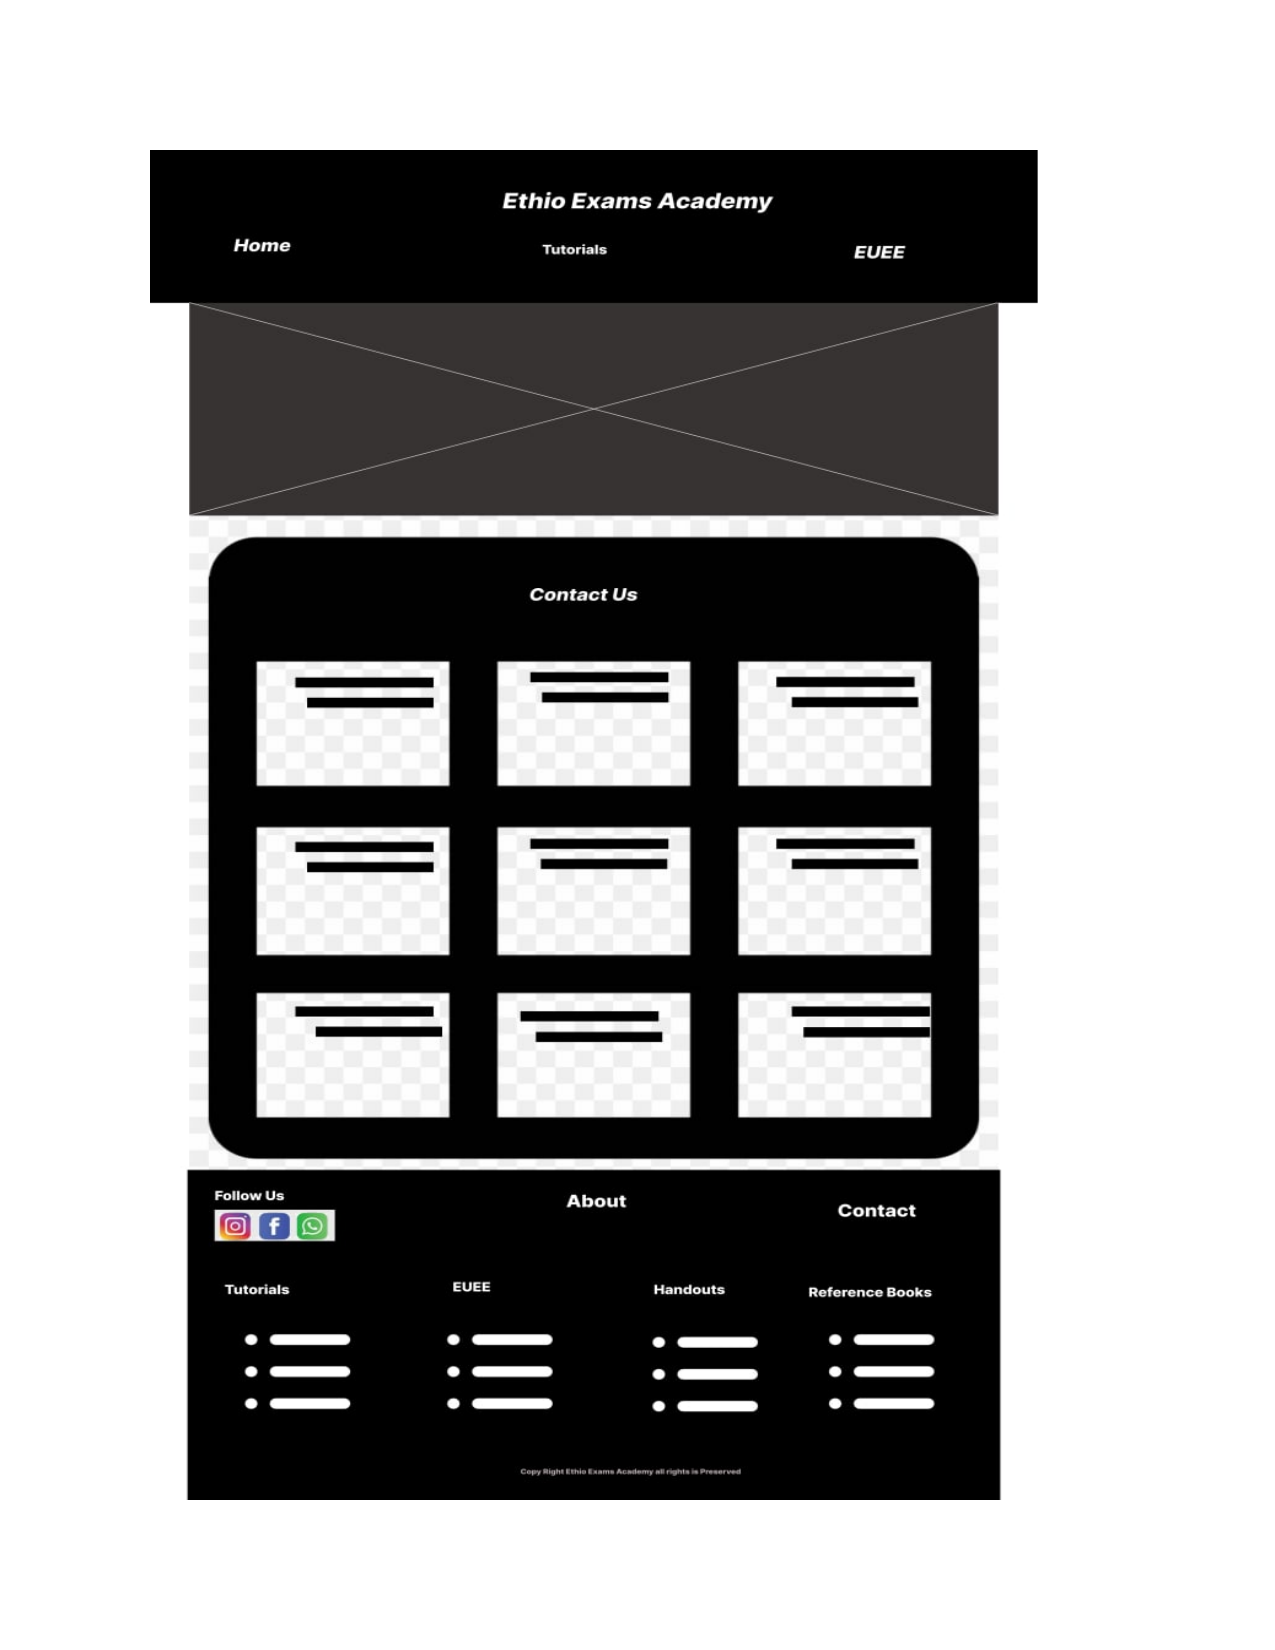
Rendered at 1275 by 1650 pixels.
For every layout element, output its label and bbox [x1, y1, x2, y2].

picture [150, 150, 1038, 1500]
